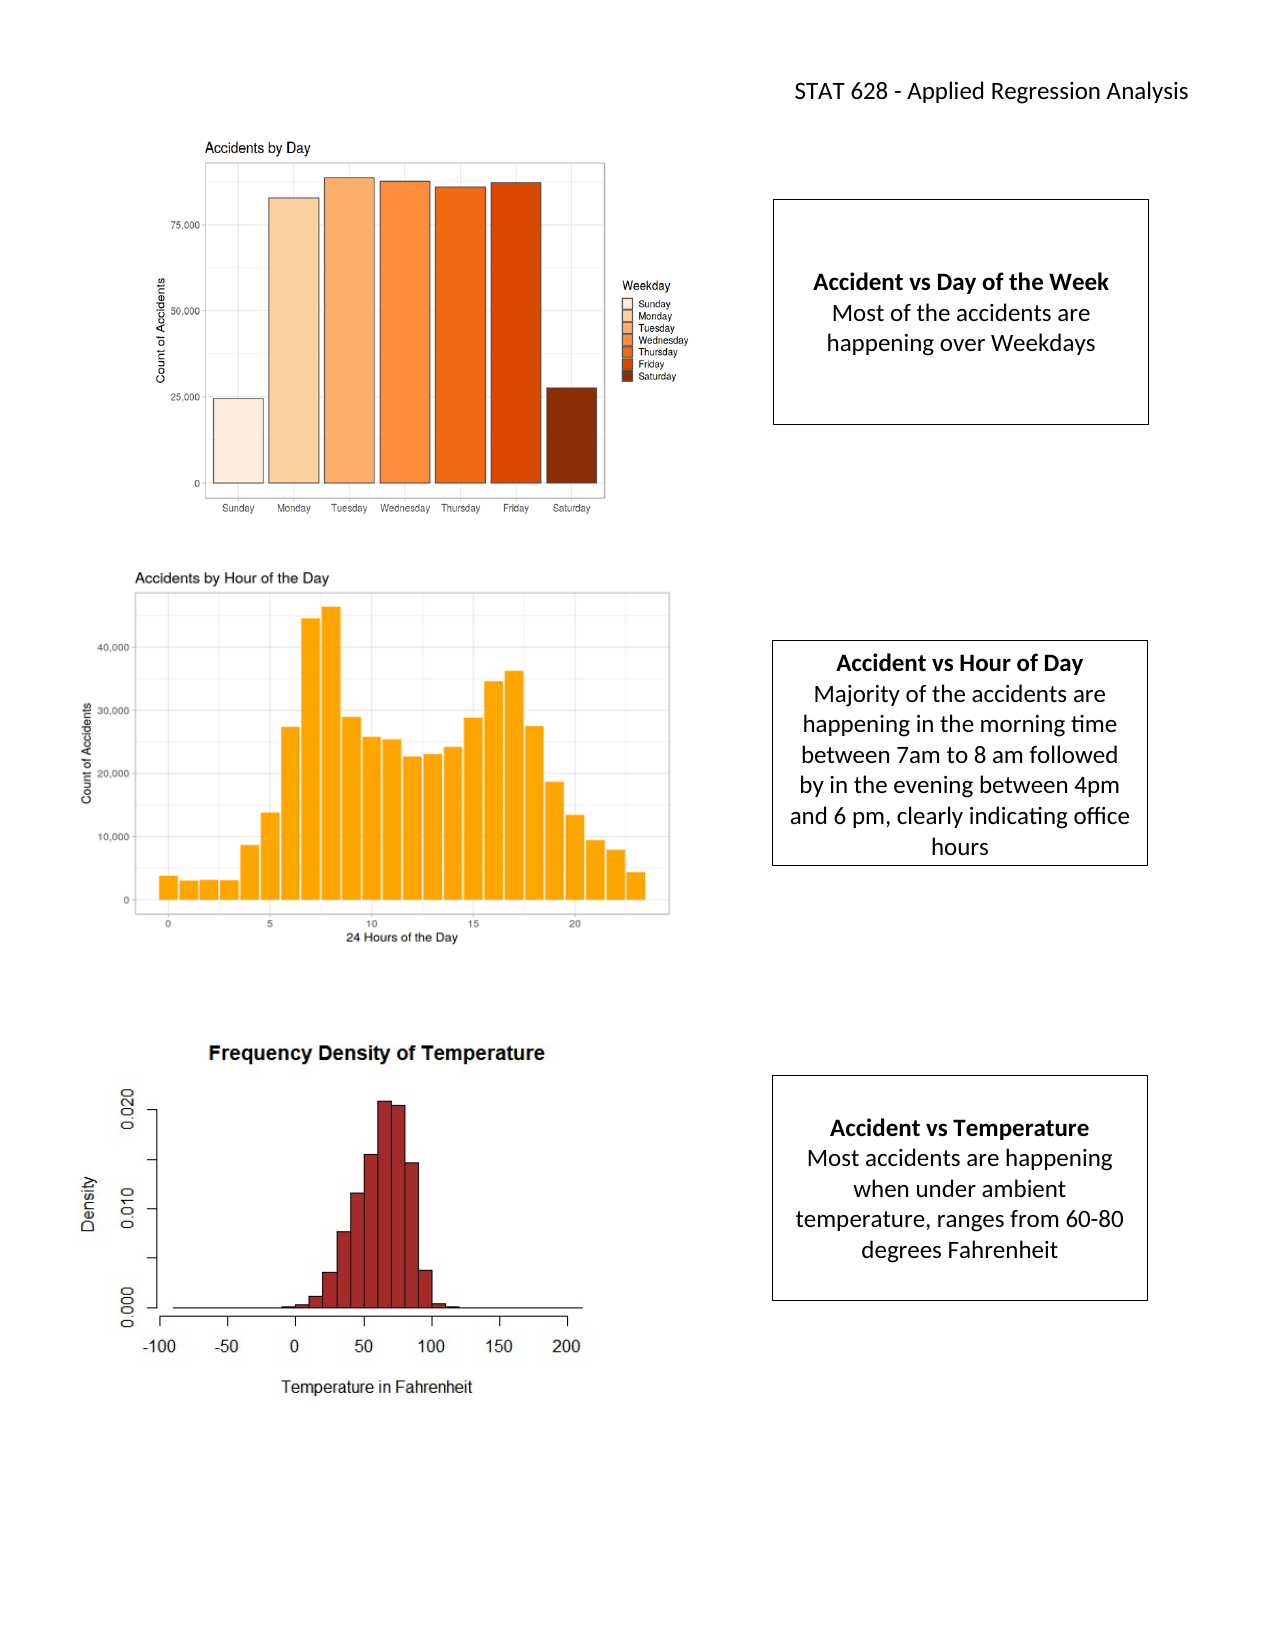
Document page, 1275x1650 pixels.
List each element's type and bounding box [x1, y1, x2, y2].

picture [75, 1011, 640, 1418]
picture [150, 136, 698, 536]
picture [75, 566, 675, 951]
